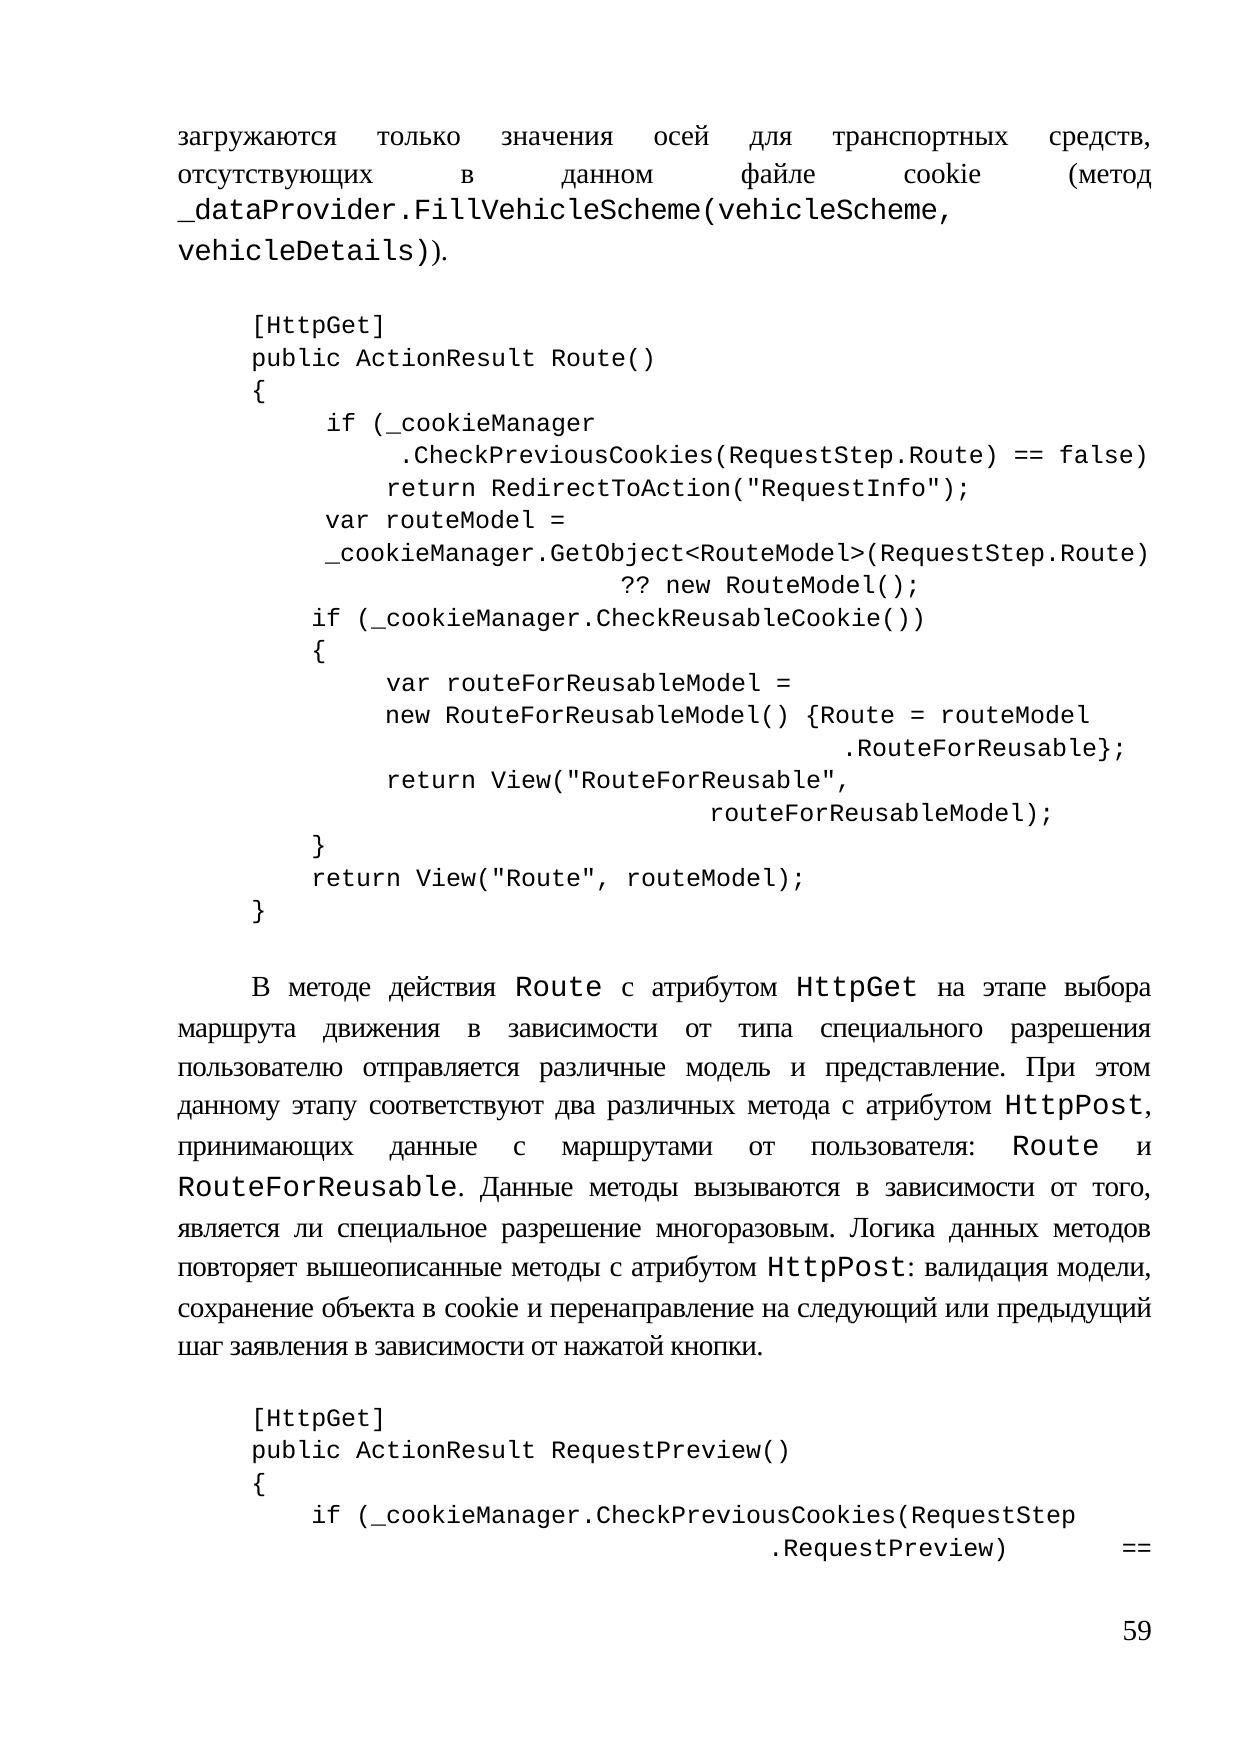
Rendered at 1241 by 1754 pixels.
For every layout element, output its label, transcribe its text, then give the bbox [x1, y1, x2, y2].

text var routeForReusableModel = [177, 671, 1152, 699]
text .RouteForReusable}; [842, 736, 1152, 764]
text ?? new RouteModel(); [546, 573, 1152, 601]
text { [177, 378, 1152, 406]
text В методе действия Route с атрибутом HttpGet на этапе выбора маршрута движения в зависимости от типа специального разрешения пользователю отправляется различные модель и представление. При этом данному этапу соответствуют два различных метода с атрибутом HttpPost, принимающих данные с маршрутами от пользователя: Route и RouteForReusable. Данные методы вызываются в зависимости от того, является ли специальное разрешение многоразовым. Логика данных методов повторяет вышеописанные методы с атрибутом HttpPost: валидация модели, сохранение объекта в cookie и перенаправление на следующий или предыдущий шаг заявления в зависимости от нажатой кнопки. [177, 969, 1152, 1362]
text if (_cookieManager.CheckPreviousCookies(RequestStep [177, 1503, 1152, 1531]
text .CheckPreviousCookies(RequestStep.Route) == false) [325, 443, 1152, 471]
text return RedirectToAction("RequestInfo"); [177, 476, 1152, 504]
text if (_cookieManager [177, 411, 1152, 439]
text [HttpGet] [177, 1406, 1152, 1434]
text { [177, 638, 1152, 666]
text var routeModel = [251, 508, 1152, 536]
text } [177, 898, 1152, 926]
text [694, 1536, 1152, 1564]
text } [177, 833, 1152, 861]
text public ActionResult Route() [177, 346, 1152, 374]
text _cookieManager.GetObject<RouteModel>(RequestStep.Route) [251, 541, 1152, 569]
text { [177, 1471, 1152, 1499]
text if (_cookieManager.CheckReusableCookie()) [177, 606, 1152, 634]
text public ActionResult RequestPreview() [177, 1438, 1152, 1466]
text return View("RouteForReusable", [177, 768, 1152, 796]
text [177, 118, 1152, 269]
text [HttpGet] [177, 313, 1152, 341]
text new RouteForReusableModel() {Route = routeModel [251, 703, 1152, 731]
text return View("Route", routeModel); [177, 866, 1152, 894]
text routeForReusableModel); [620, 801, 1152, 829]
